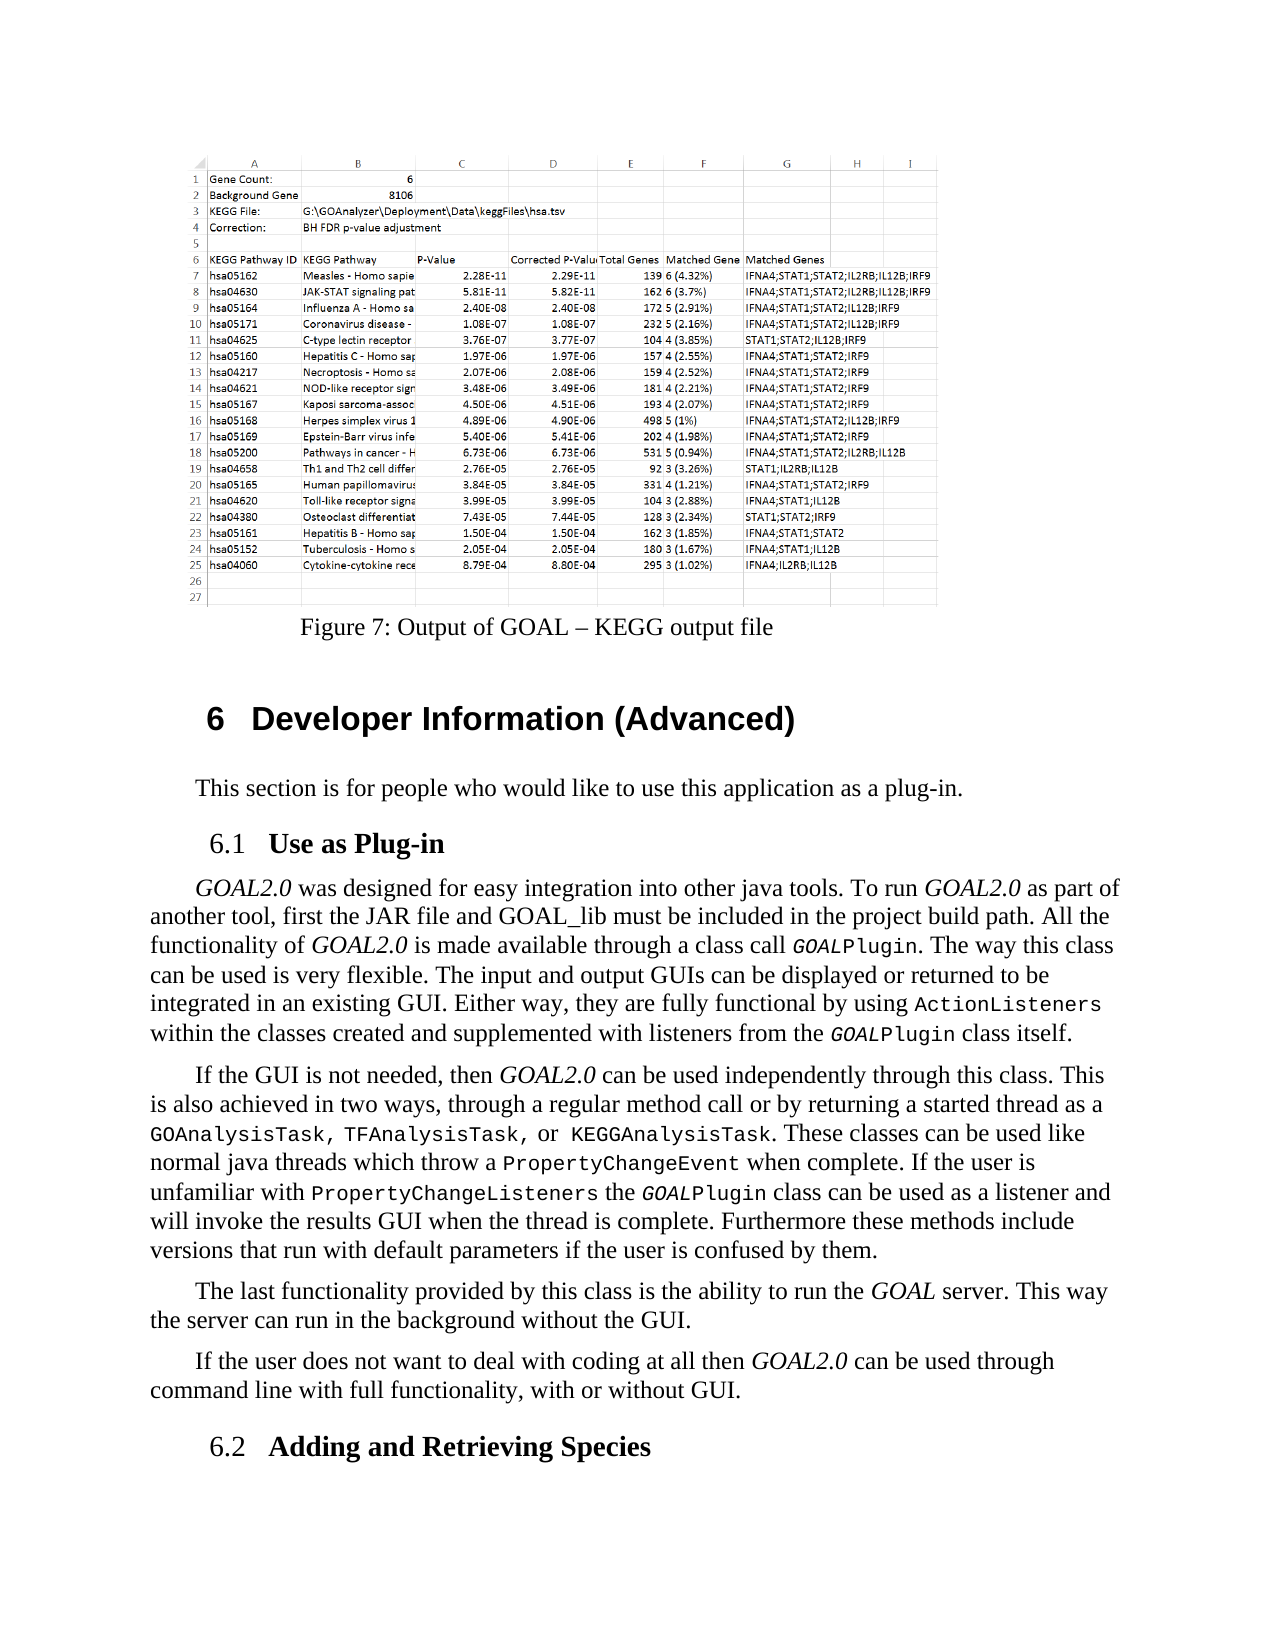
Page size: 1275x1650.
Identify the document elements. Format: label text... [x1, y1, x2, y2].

text Figure 7: Output of GOAL – KEGG output file [225, 612, 1125, 641]
text If the user does not want to deal with coding at all then GOAL2.0 can be used through command line with full functionality, with or without GUI. [150, 1346, 1125, 1404]
subtitle Adding and Retrieving Species [209, 1429, 1125, 1462]
text GOAL2.0 was designed for easy integration into other java tools. To run GOAL2.0 as part of another tool, first the JAR file and GOAL_lib must be included in the project build path. All the functionality of GOAL2.0 is made available through a class call GOALPlugin. The way this class can be used is very flexible. The input and output GUIs can be displayed or returned to be integrated in an existing GUI. Either way, they are fully functional by using ActionListeners within the classes created and supplemented with listeners from the GOALPlugin class itself. [150, 873, 1125, 1048]
picture [187, 150, 939, 607]
subtitle Use as Plug-in [209, 827, 1125, 860]
subtitle Developer Information (Advanced) [206, 699, 1125, 738]
text This section is for people who would like to use this application as a plug-in. [150, 773, 1125, 802]
text The last functionality provided by this class is the ability to run the GOAL server. This way the server can run in the background without the GUI. [150, 1276, 1125, 1334]
text If the GUI is not needed, then GOAL2.0 can be used independently through this class. This is also achieved in two ways, through a regular method call or by returning a started thread as a GOAnalysisTask, TFAnalysisTask, or KEGGAnalysisTask. These classes can be used like normal java threads which throw a PropertyChangeEvent when complete. If the user is unfamiliar with PropertyChangeListeners the GOALPlugin class can be used as a listener and will invoke the results GUI when the thread is complete. Furthermore these methods include versions that run with default parameters if the user is confused by them. [150, 1060, 1125, 1264]
